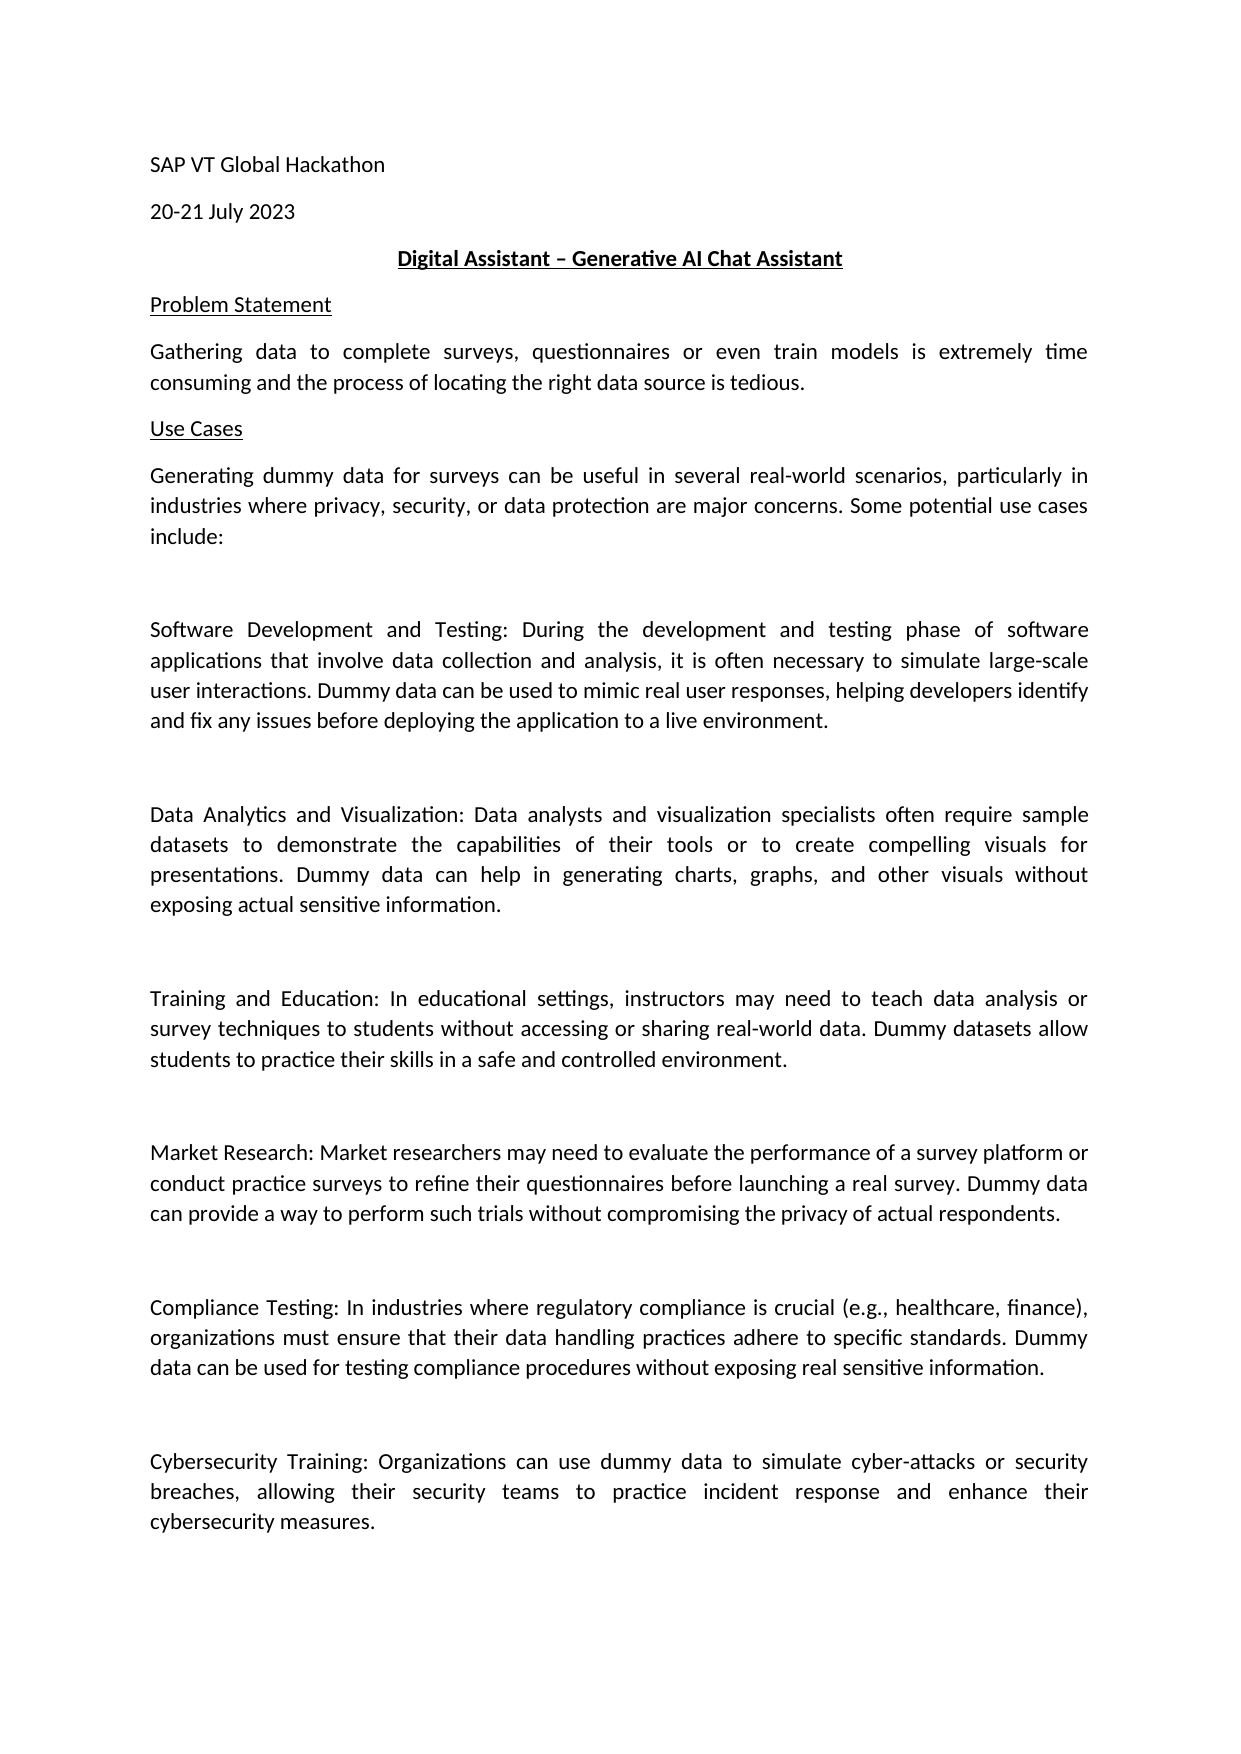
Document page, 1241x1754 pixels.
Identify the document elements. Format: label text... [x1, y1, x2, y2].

text Use Cases [150, 414, 1090, 443]
text 20-21 July 2023 [150, 197, 1090, 225]
text Data Analytics and Visualization: Data analysts and visualization specialists often require sample datasets to demonstrate the capabilities of their tools or to create compelling visuals for presentations. Dummy data can help in generating charts, graphs, and other visuals without exposing actual sensitive information. [150, 800, 1090, 919]
text Digital Assistant – Generative AI Chat Assistant [150, 244, 1090, 272]
text Problem Statement [150, 291, 1090, 319]
text Generating dummy data for surveys can be useful in several real-world scenarios, particularly in industries where privacy, security, or data protection are major concerns. Some potential use cases include: [150, 461, 1090, 550]
text Software Development and Testing: During the development and testing phase of software applications that involve data collection and analysis, it is often necessary to simulate large-scale user interactions. Dummy data can be used to mimic real user responses, helping developers identify and fix any issues before deploying the application to a live environment. [150, 616, 1090, 734]
text Training and Education: In educational settings, instructors may need to teach data analysis or survey techniques to students without accessing or sharing real-world data. Dummy datasets allow students to practice their skills in a safe and controlled environment. [150, 984, 1090, 1073]
text Cybersecurity Training: Organizations can use dummy data to simulate cyber-attacks or security breaches, allowing their security teams to practice incident response and enhance their cybersecurity measures. [150, 1447, 1090, 1535]
text Gathering data to complete surveys, questionnaires or even train models is extremely time consuming and the process of locating the right data source is tedious. [150, 337, 1090, 396]
text Market Research: Market researchers may need to evaluate the performance of a survey platform or conduct practice surveys to refine their questionnaires before launching a real survey. Dummy data can provide a way to perform such trials without compromising the privacy of actual respondents. [150, 1138, 1090, 1227]
text Compliance Testing: In industries where regulatory compliance is crucial (e.g., healthcare, finance), organizations must ensure that their data handling practices adhere to specific standards. Dummy data can be used for testing compliance procedures without exposing real sensitive information. [150, 1293, 1090, 1381]
text SAP VT Global Hackathon [150, 150, 1090, 178]
